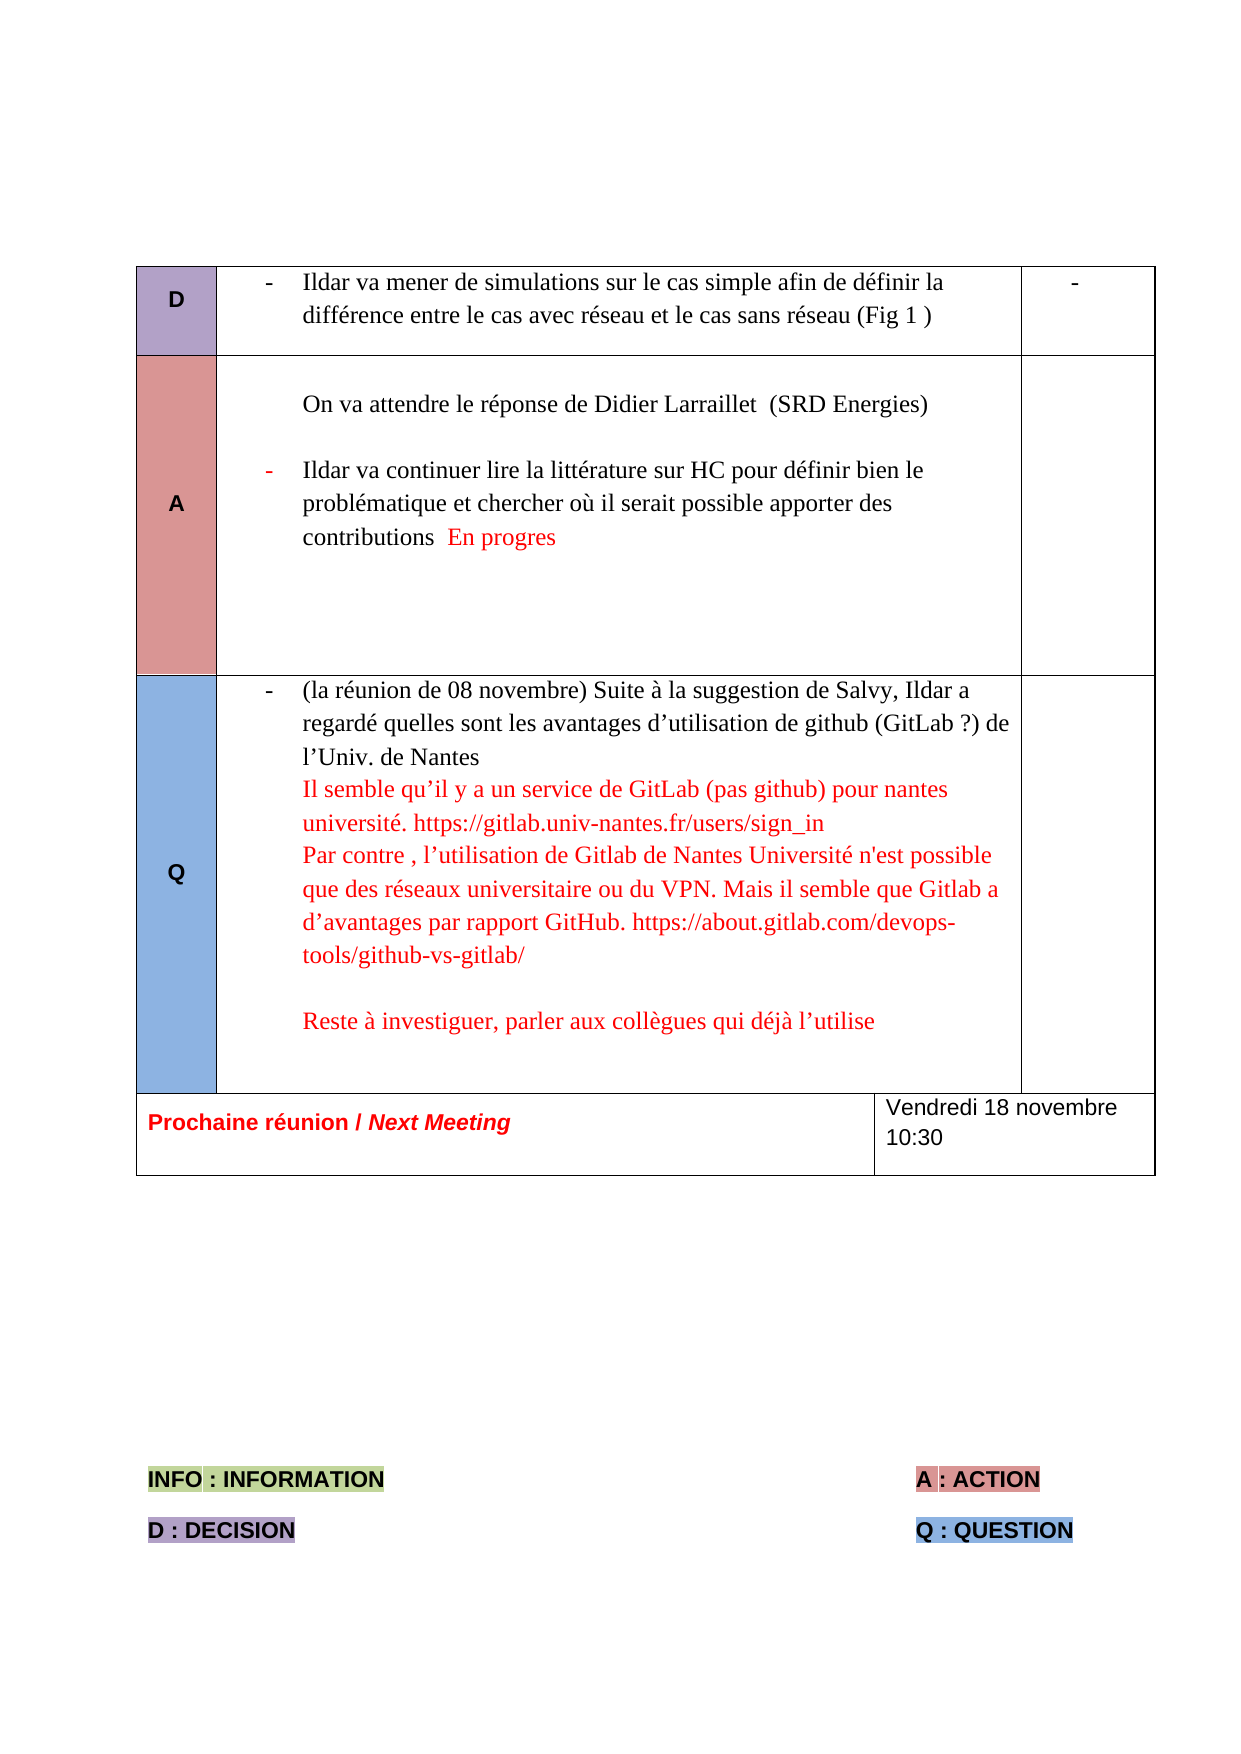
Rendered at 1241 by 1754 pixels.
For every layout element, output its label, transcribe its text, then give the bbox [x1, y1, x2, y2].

table_cell Ildar va mener de simulations sur le cas simple afin de définir la différence entre le cas avec réseau et le cas sans réseau (Fig 1 ) [217, 267, 1021, 355]
table_cell (la réunion de 08 novembre) Suite à la suggestion de Salvy, Ildar a regardé quelles sont les avantages d’utilisation de github (GitLab ?) de l’Univ. de Nantes Il semble qu’il y a un service de GitLab (pas github) pour nantes université. https://gitlab.univ-nantes.fr/users/sign_in Par contre , l’utilisation de Gitlab de Nantes Université n'est possible que des réseaux universitaire ou du VPN. Mais il semble que Gitlab a d’avantages par rapport GitHub. https://about.gitlab.com/devops-tools/github-vs-gitlab/ Reste à investiguer, parler aux collègues qui déjà l’utilise [217, 676, 1021, 1093]
table_cell D [137, 267, 216, 355]
table_cell A [137, 356, 216, 674]
table_cell Vendredi 18 novembre 10:30 [875, 1094, 1154, 1175]
table_cell Q [137, 676, 216, 1093]
table_cell Prochaine réunion / Next Meeting [137, 1094, 874, 1175]
table_cell [1022, 356, 1154, 674]
table_cell On va attendre le réponse de Didier Larraillet (SRD Energies) Ildar va continuer lire la littérature sur HC pour définir bien le problématique et chercher où il serait possible apporter des contributions En progres [217, 356, 1021, 674]
table_cell [1022, 676, 1154, 1093]
table_cell [1022, 267, 1154, 355]
